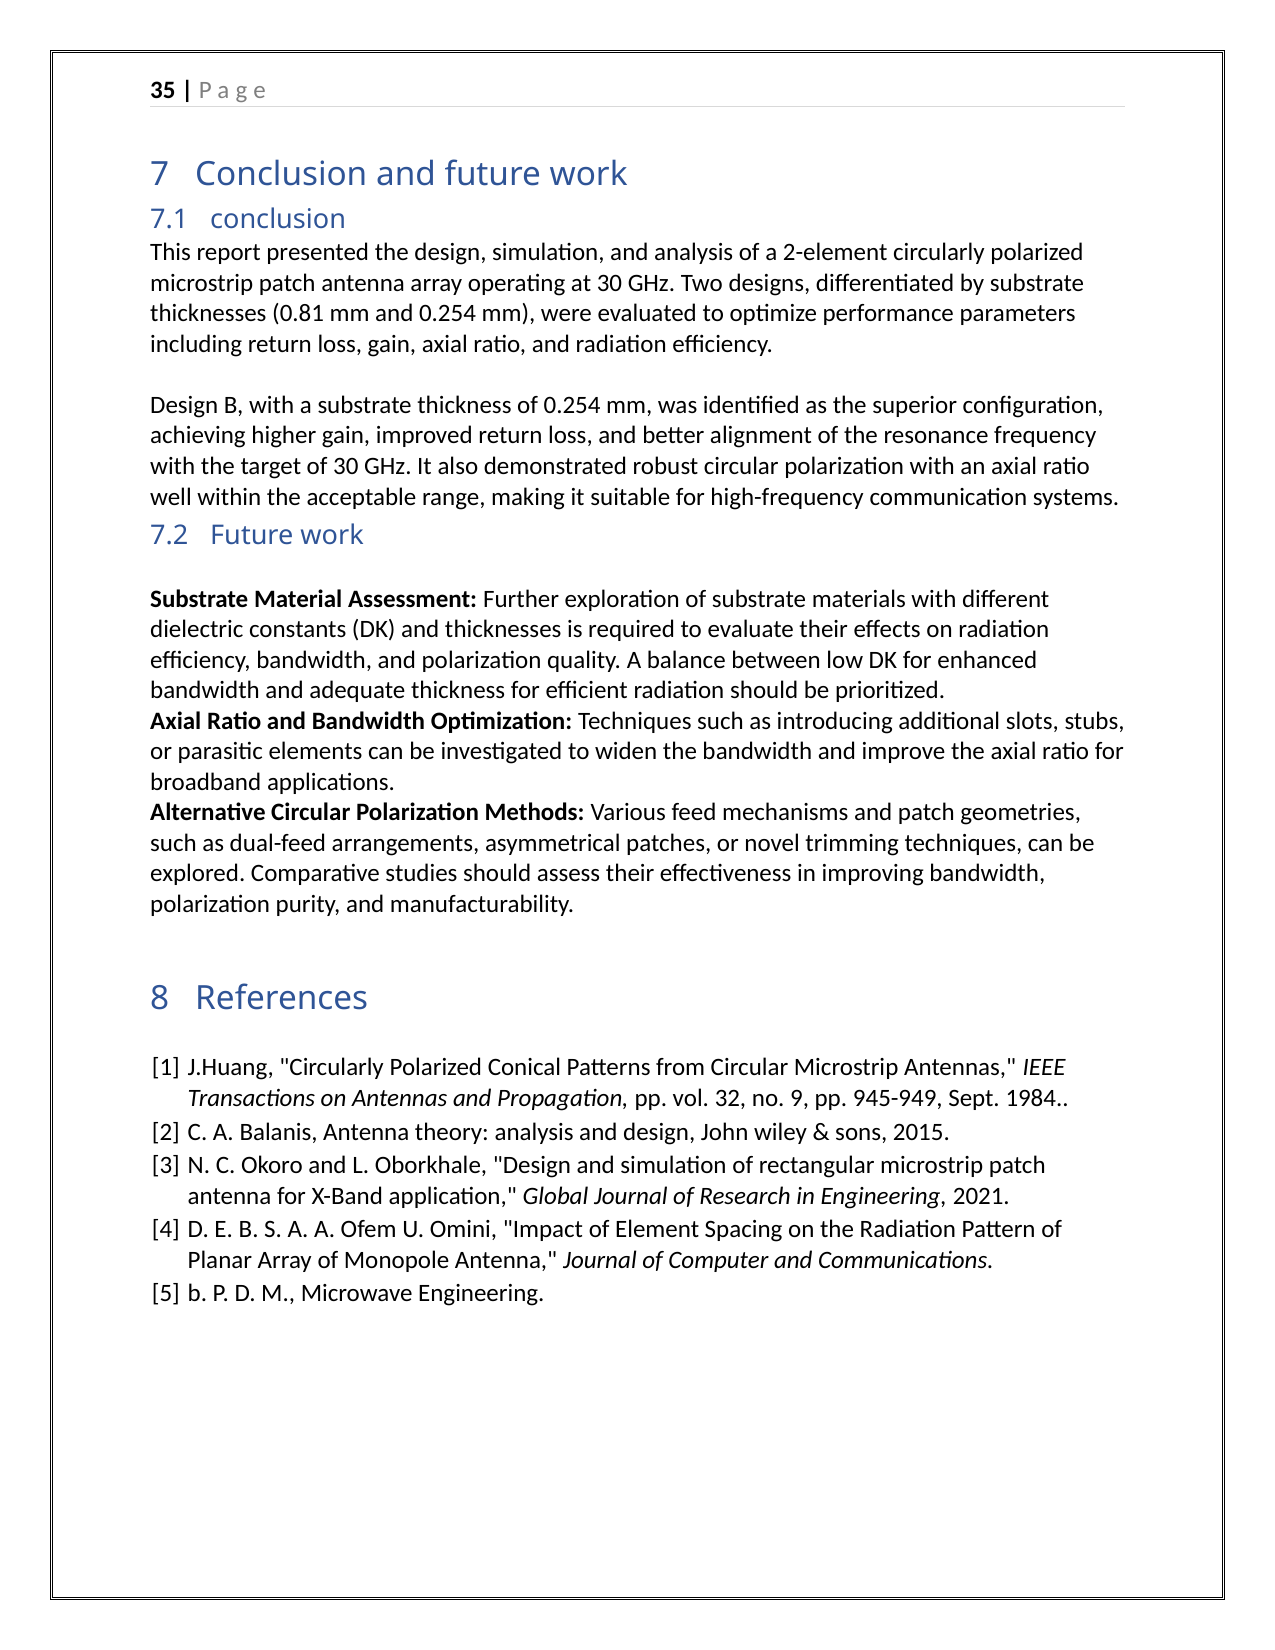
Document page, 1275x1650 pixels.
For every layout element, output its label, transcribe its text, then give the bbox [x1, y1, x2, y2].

text This report presented the design, simulation, and analysis of a 2-element circularly polarized microstrip patch antenna array operating at 30 GHz. Two designs, differentiated by substrate thicknesses (0.81 mm and 0.254 mm), were evaluated to optimize performance parameters including return loss, gain, axial ratio, and radiation efficiency. [150, 236, 1125, 358]
text Substrate Material Assessment: Further exploration of substrate materials with different dielectric constants (DK) and thicknesses is required to evaluate their effects on radiation efficiency, bandwidth, and polarization quality. A balance between low DK for enhanced bandwidth and adequate thickness for efficient radiation should be prioritized. [150, 583, 1125, 705]
text Alternative Circular Polarization Methods: Various feed mechanisms and patch geometries, such as dual-feed arrangements, asymmetrical patches, or novel trimming techniques, can be explored. Comparative studies should assess their effectiveness in improving bandwidth, polarization purity, and manufacturability. [150, 796, 1125, 918]
subtitle conclusion [150, 199, 1125, 236]
text Design B, with a substrate thickness of 0.254 mm, was identified as the superior configuration, achieving higher gain, improved return loss, and better alignment of the resonance frequency with the target of 30 GHz. It also demonstrated robust circular polarization with an axial ratio well within the acceptable range, making it suitable for high-frequency communication systems. [150, 389, 1125, 511]
text Axial Ratio and Bandwidth Optimization: Techniques such as introducing additional slots, stubs, or parasitic elements can be investigated to widen the bandwidth and improve the axial ratio for broadband applications. [150, 705, 1125, 796]
subtitle Future work [150, 515, 1125, 552]
subtitle Conclusion and future work [150, 150, 1125, 195]
